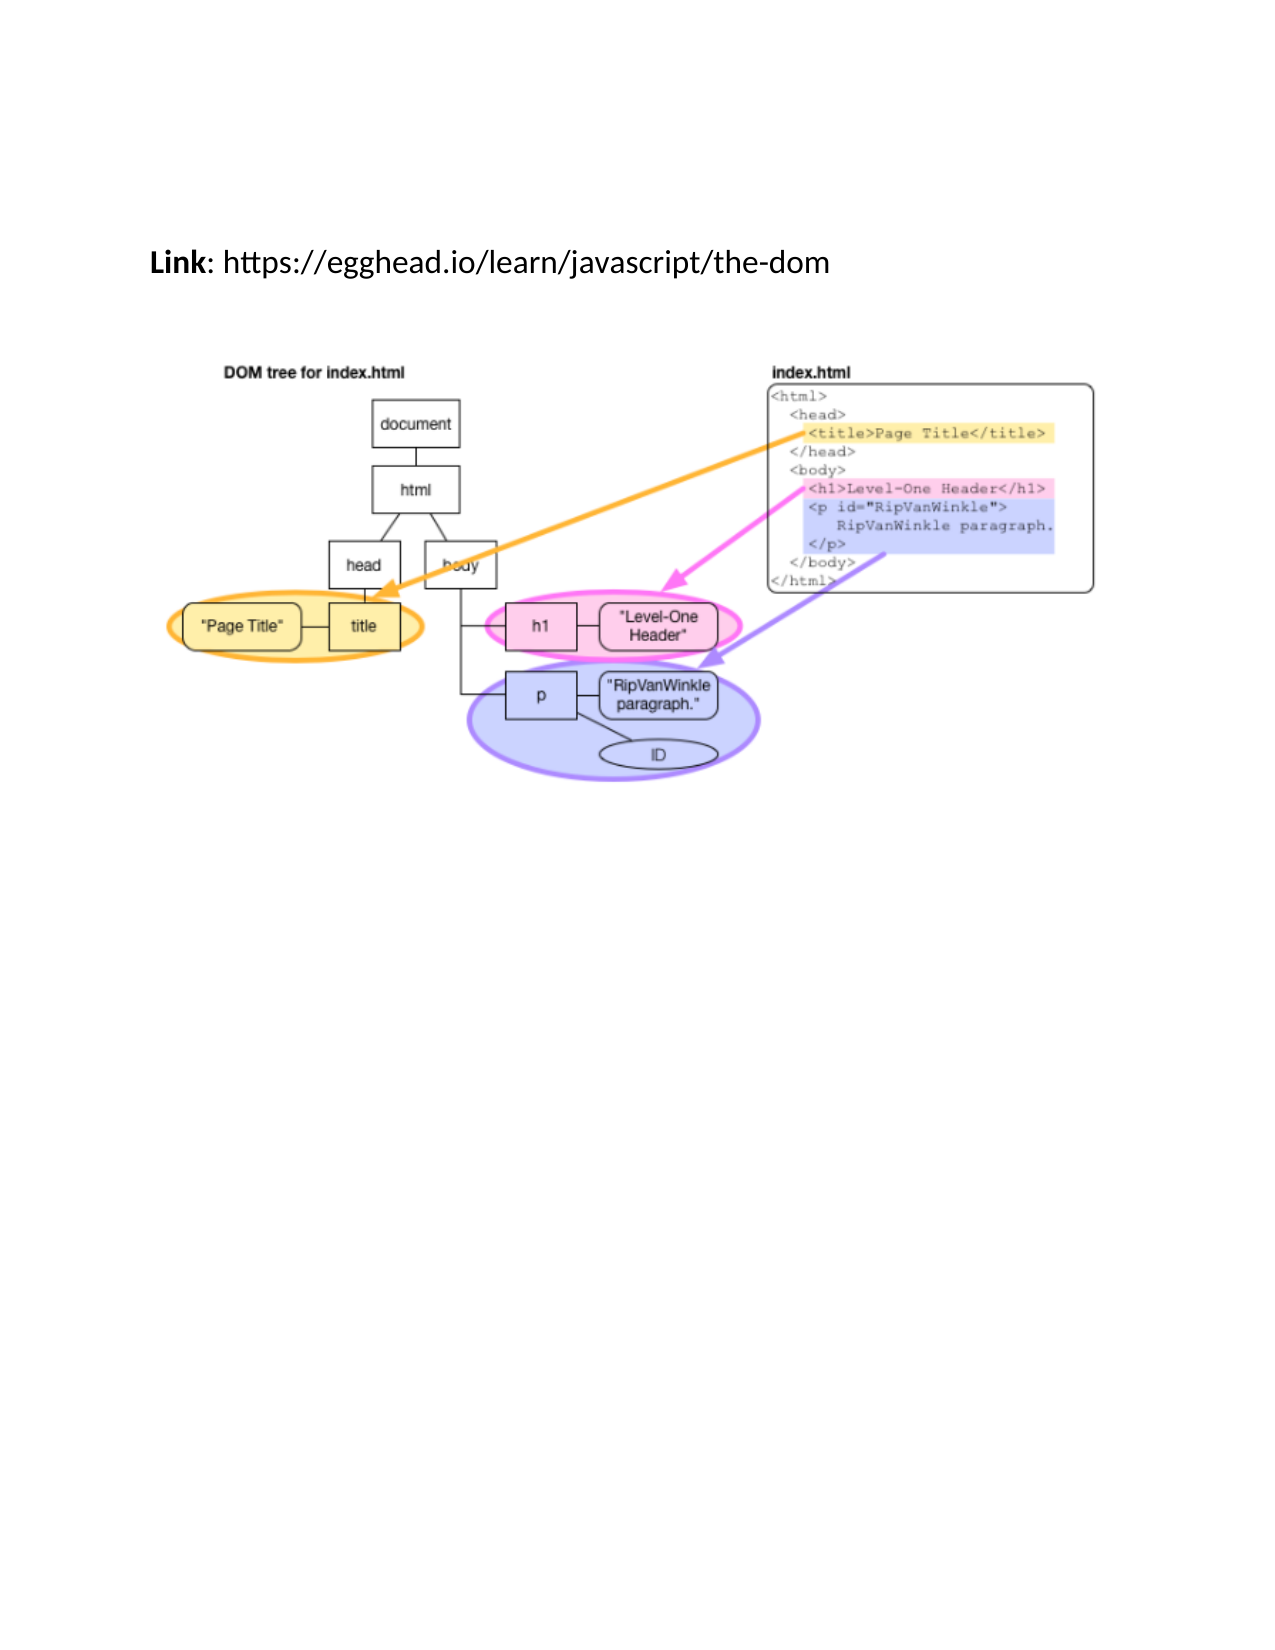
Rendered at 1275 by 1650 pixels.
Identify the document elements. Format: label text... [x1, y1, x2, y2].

picture [151, 343, 1123, 809]
text Link: https://egghead.io/learn/javascript/the-dom [150, 241, 1125, 282]
